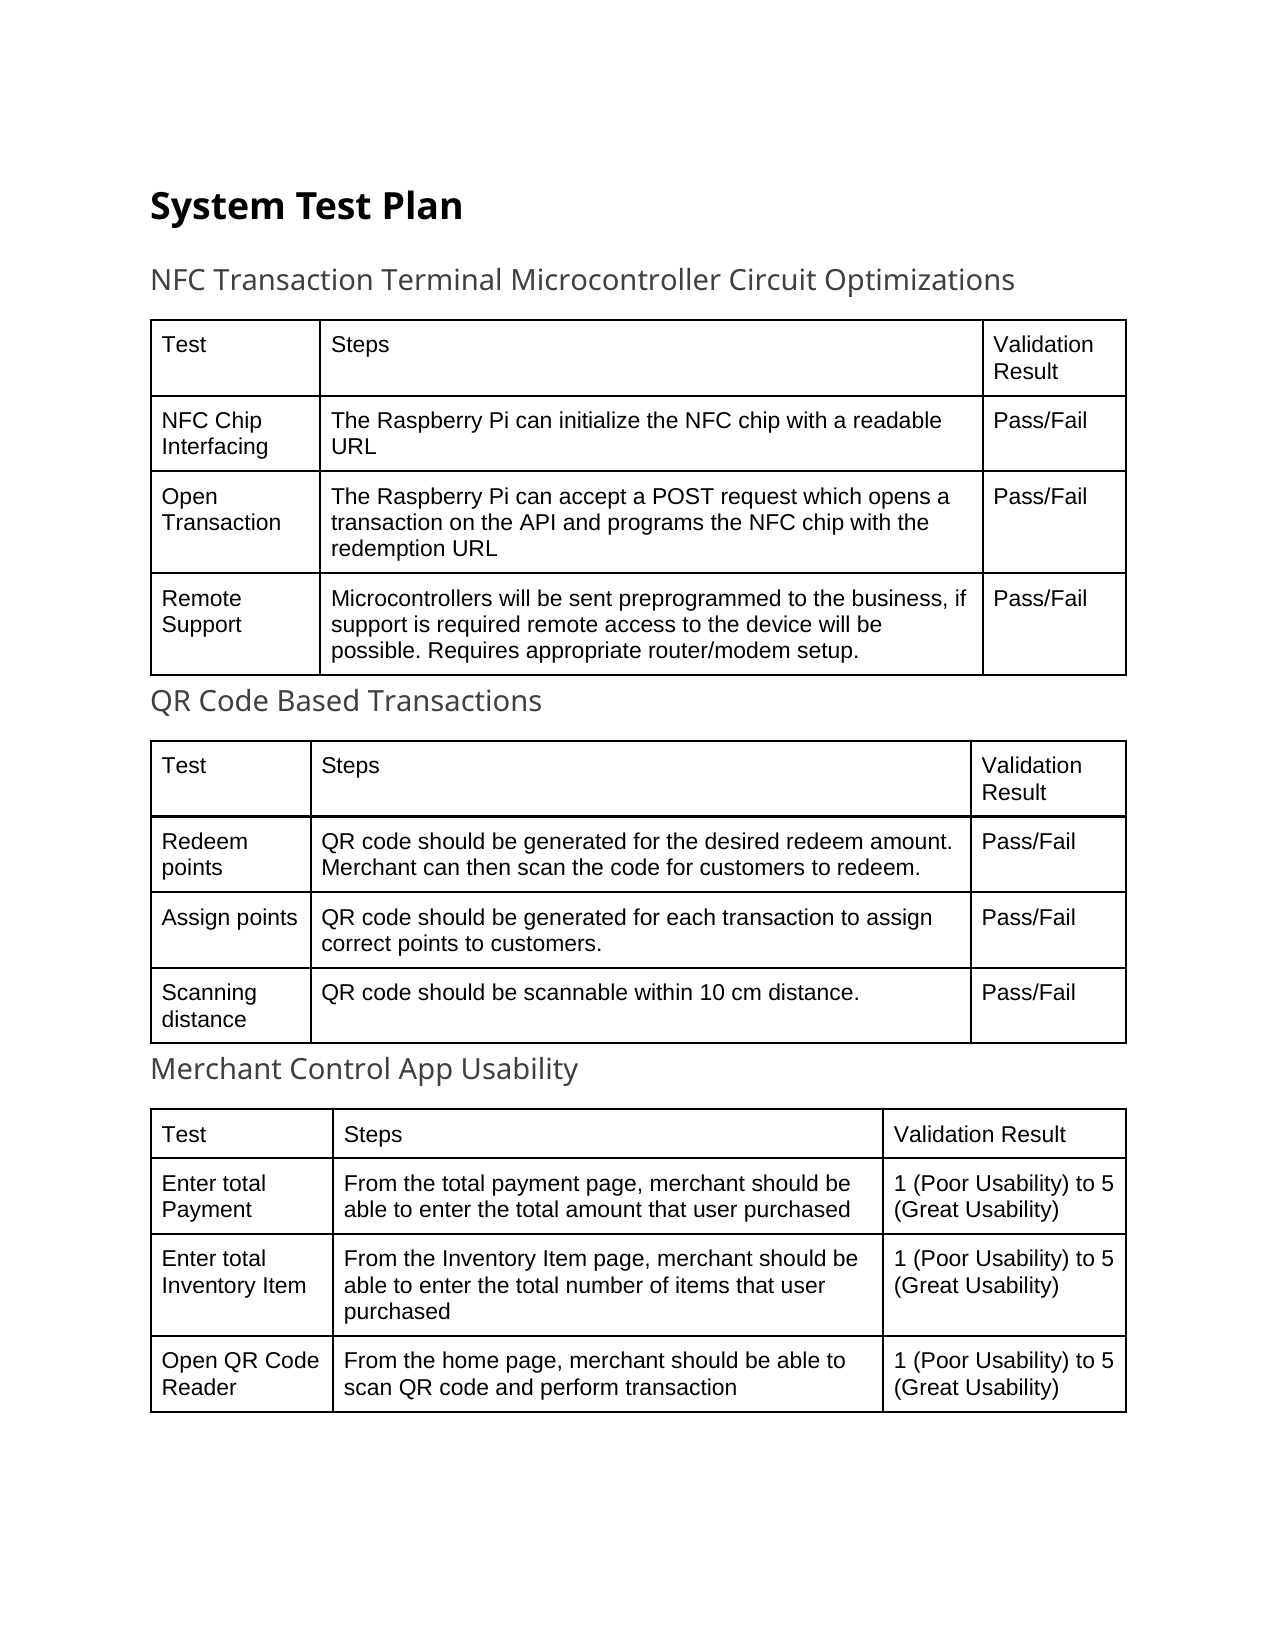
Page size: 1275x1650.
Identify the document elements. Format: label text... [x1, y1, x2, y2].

table_cell From the Inventory Item page, merchant should be able to enter the total number of items that user purchased [334, 1235, 882, 1335]
table_cell The Raspberry Pi can initialize the NFC chip with a readable URL [321, 397, 982, 470]
table_cell From the total payment page, merchant should be able to enter the total amount that user purchased [334, 1159, 882, 1233]
table_header Validation Result [972, 742, 1125, 815]
table_cell QR code should be scannable within 10 cm distance. [312, 969, 970, 1042]
table_header Steps [321, 321, 982, 394]
table_cell Redeem points [152, 818, 310, 891]
table_cell 1 (Poor Usability) to 5 (Great Usability) [884, 1337, 1125, 1411]
table_cell Pass/Fail [984, 397, 1125, 470]
table_cell Enter total Inventory Item [152, 1235, 332, 1335]
subtitle System Test Plan [150, 179, 1125, 230]
table_cell 1 (Poor Usability) to 5 (Great Usability) [884, 1159, 1125, 1233]
table_cell Open Transaction [152, 472, 319, 572]
table_cell QR code should be generated for the desired redeem amount. Merchant can then scan the code for customers to redeem. [312, 818, 970, 891]
table_cell Enter total Payment [152, 1159, 332, 1233]
table_cell QR code should be generated for each transaction to assign correct points to customers. [312, 893, 970, 967]
table_cell Pass/Fail [972, 893, 1125, 967]
table_cell Microcontrollers will be sent preprogrammed to the business, if support is required remote access to the device will be possible. Requires appropriate router/modem setup. [321, 574, 982, 674]
table_cell Open QR Code Reader [152, 1337, 332, 1411]
table_cell NFC Chip Interfacing [152, 397, 319, 470]
subtitle Merchant Control App Usability [150, 1048, 1125, 1088]
table_cell From the home page, merchant should be able to scan QR code and perform transaction [334, 1337, 882, 1411]
table_cell The Raspberry Pi can accept a POST request which opens a transaction on the API and programs the NFC chip with the redemption URL [321, 472, 982, 572]
table_header Steps [312, 742, 970, 815]
table_header Validation Result [984, 321, 1125, 394]
table_header Steps [334, 1110, 882, 1157]
table_cell Pass/Fail [984, 472, 1125, 572]
table_cell Scanning distance [152, 969, 310, 1042]
subtitle QR Code Based Transactions [150, 680, 1125, 720]
table_header Validation Result [884, 1110, 1125, 1157]
subtitle NFC Transaction Terminal Microcontroller Circuit Optimizations [150, 259, 1125, 299]
table_cell Remote Support [152, 574, 319, 674]
table_cell Pass/Fail [984, 574, 1125, 674]
table_header Test [152, 1110, 332, 1157]
table_cell Pass/Fail [972, 818, 1125, 891]
table_header Test [152, 321, 319, 394]
table_cell Pass/Fail [972, 969, 1125, 1042]
table_cell Assign points [152, 893, 310, 967]
table_cell 1 (Poor Usability) to 5 (Great Usability) [884, 1235, 1125, 1335]
table_header Test [152, 742, 310, 815]
